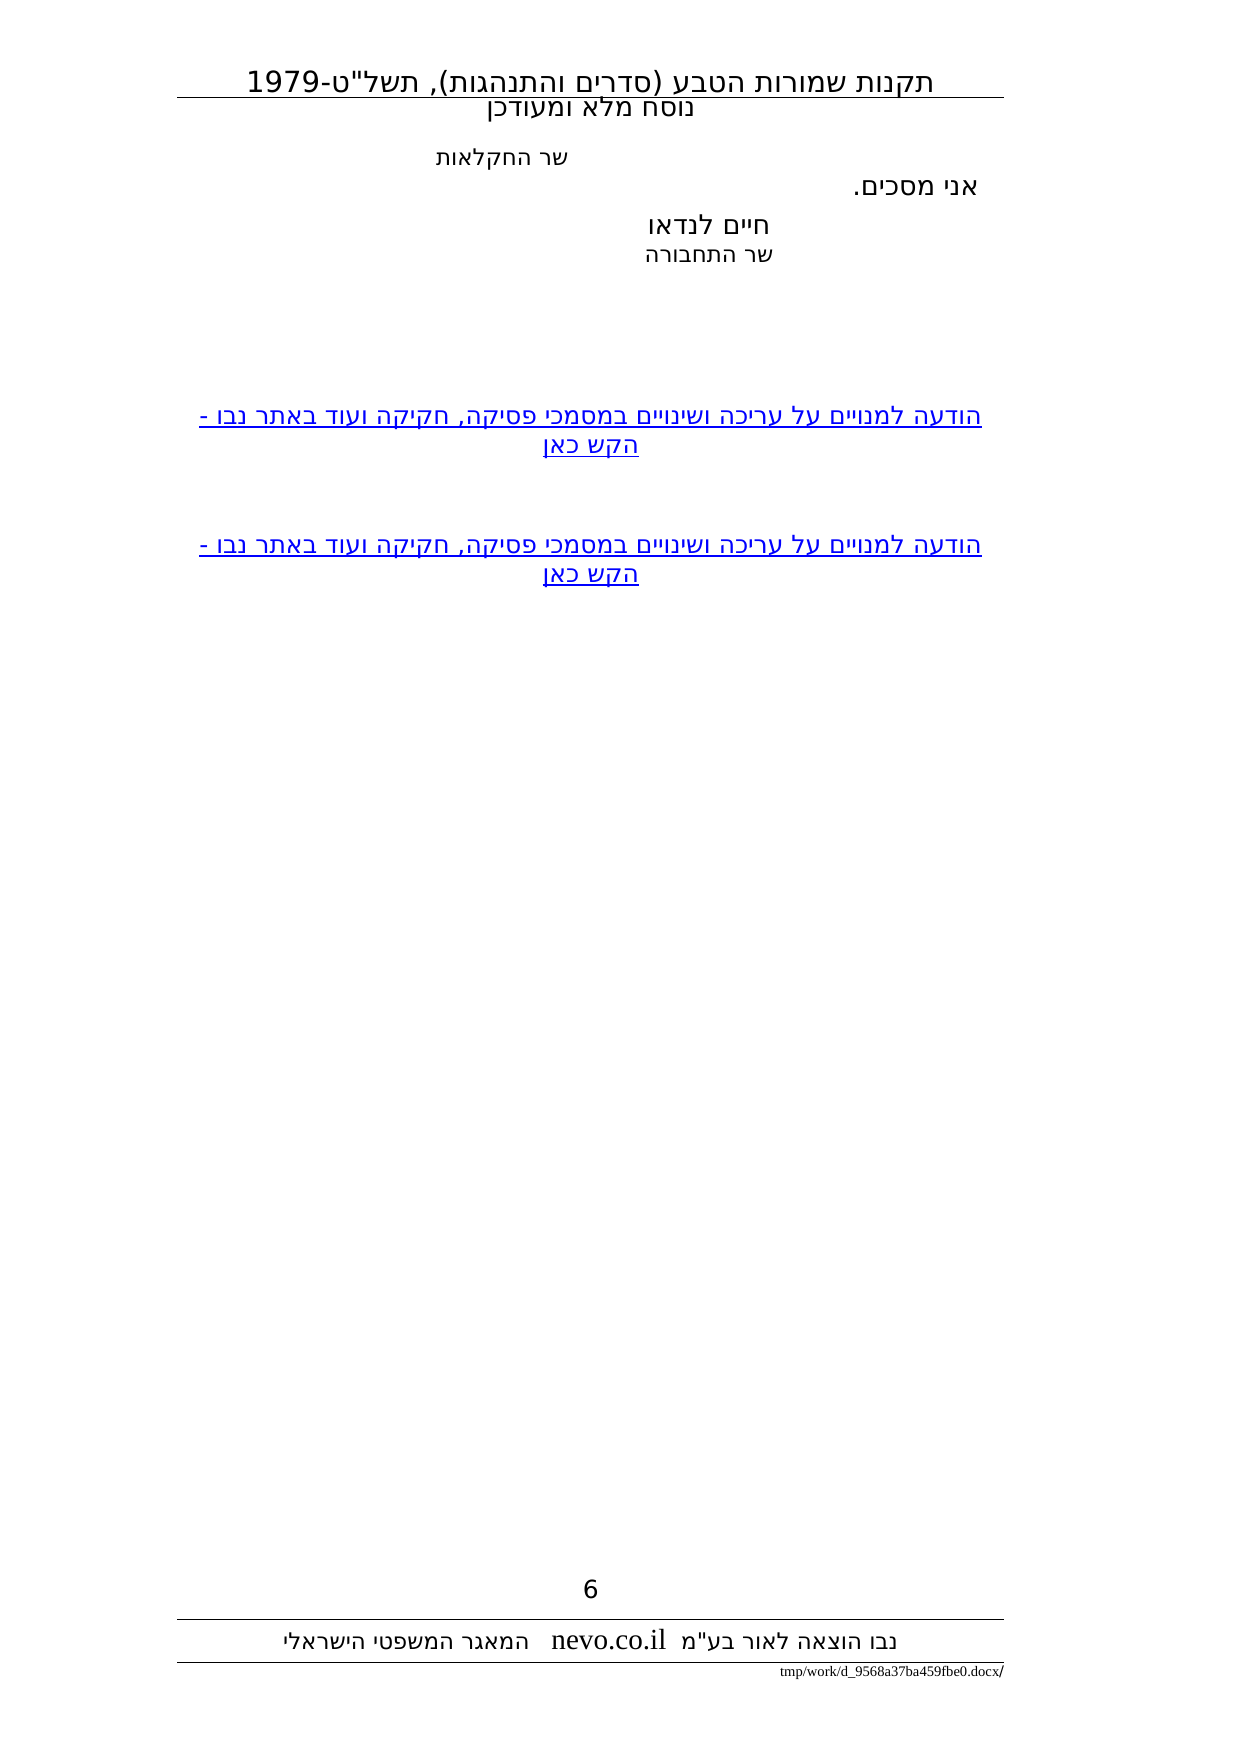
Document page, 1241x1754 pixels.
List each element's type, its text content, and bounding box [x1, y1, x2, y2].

text שר החקלאות [177, 144, 1004, 170]
text הודעה למנויים על עריכה ושינויים במסמכי פסיקה, חקיקה ועוד באתר נבו - הקש כאן [177, 401, 1004, 460]
text חיים לנדאו [177, 209, 1004, 241]
text הודעה למנויים על עריכה ושינויים במסמכי פסיקה, חקיקה ועוד באתר נבו - הקש כאן [177, 530, 1004, 589]
text אני מסכים. [177, 170, 1004, 202]
text שר התחבורה [177, 241, 1004, 268]
